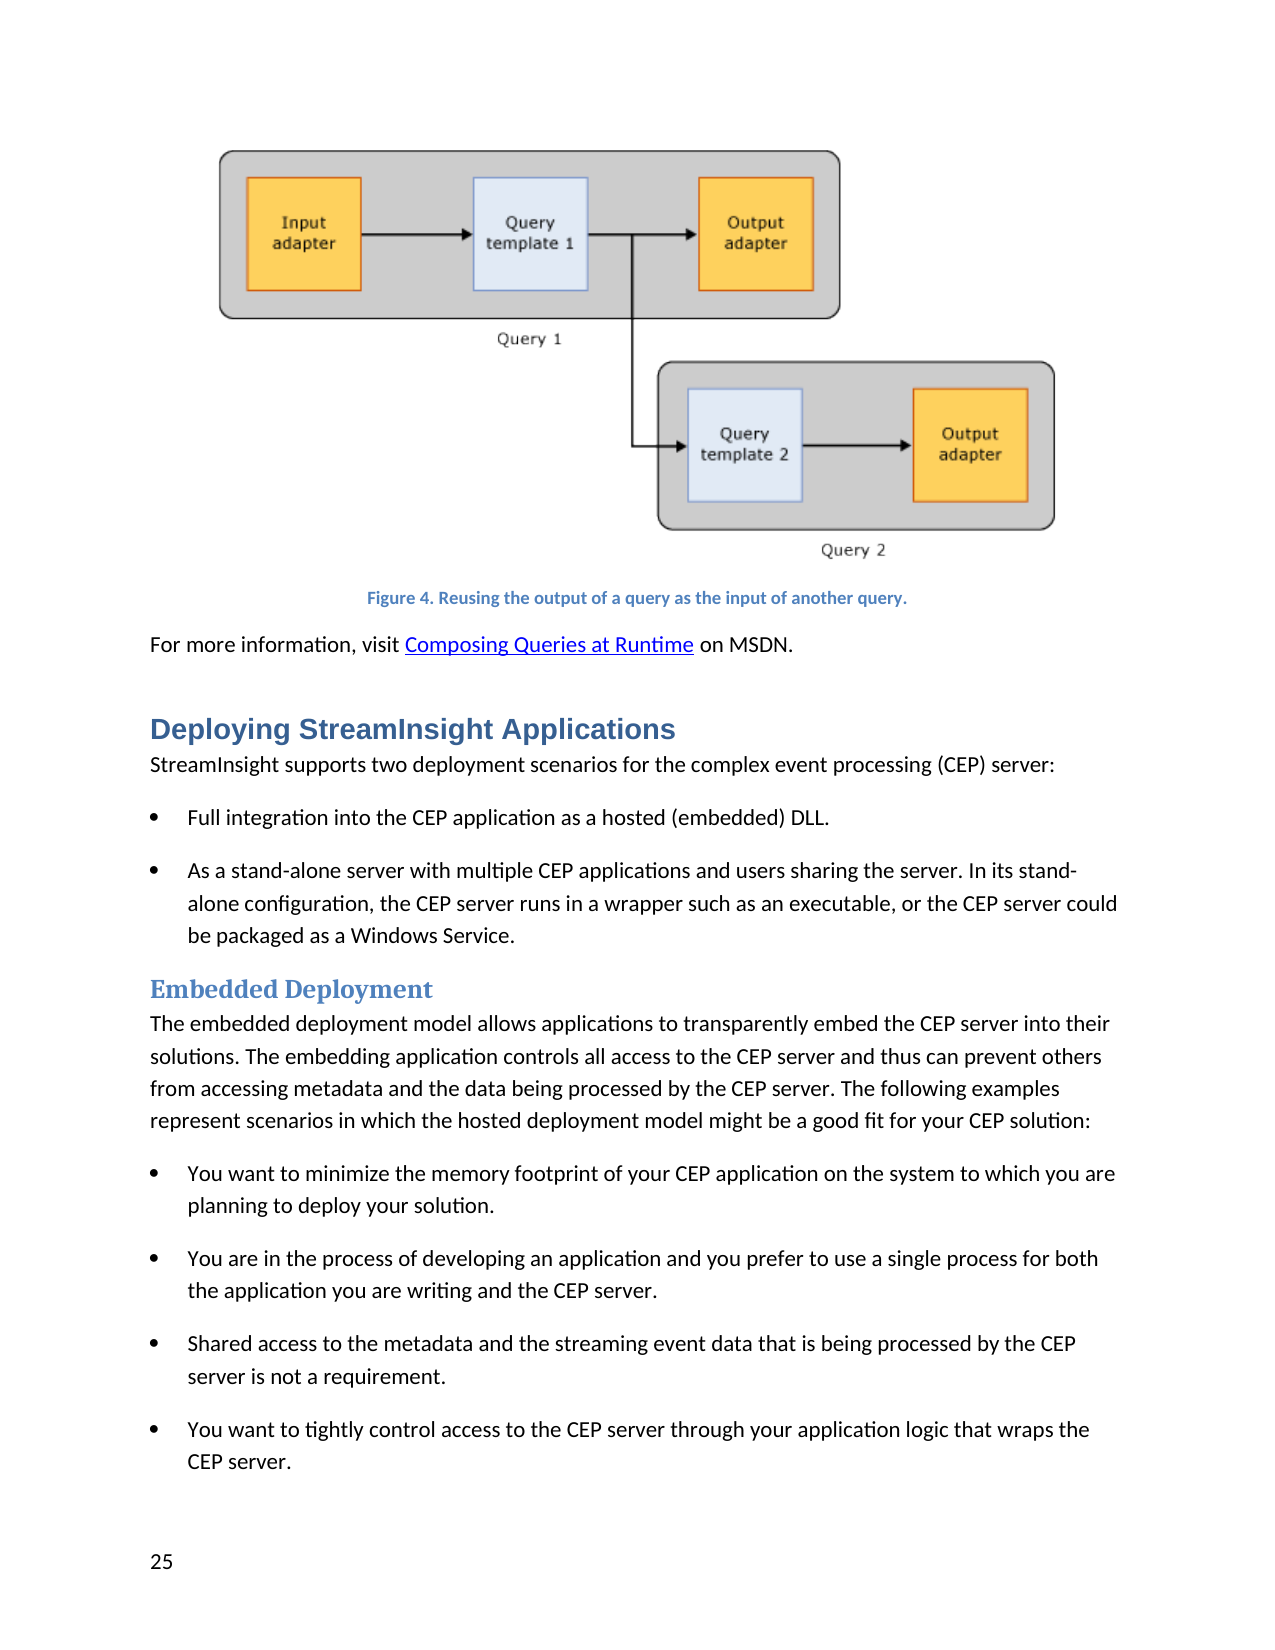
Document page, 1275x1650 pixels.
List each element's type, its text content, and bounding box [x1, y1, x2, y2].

subtitle Deploying StreamInsight Applications [150, 712, 1125, 745]
text Figure 4. Reusing the output of a query as the input of another query. [150, 586, 1125, 609]
text StreamInsight supports two deployment scenarios for the complex event processing (CEP) server: [150, 750, 1125, 778]
text The embedded deployment model allows applications to transparently embed the CEP server into their solutions. The embedding application controls all access to the CEP server and thus can prevent others from accessing metadata and the data being processed by the CEP server. The following examples represent scenarios in which the hosted deployment model might be a good fit for your CEP solution: [150, 1009, 1125, 1134]
list You are in the process of developing an application and you prefer to use a single process for both the application you are writing and the CEP server. [150, 1244, 1125, 1304]
list As a stand-alone server with multiple CEP applications and users sharing the server. In its stand-alone configuration, the CEP server runs in a wrapper such as an executable, or the CEP server could be packaged as a Windows Service. [150, 856, 1125, 949]
picture [218, 150, 1057, 561]
list Full integration into the CEP application as a hosted (embedded) DLL. [150, 803, 1125, 831]
subtitle Embedded Deployment [150, 974, 1125, 1005]
list Shared access to the metadata and the streaming event data that is being processed by the CEP server is not a requirement. [150, 1329, 1125, 1390]
text For more information, visit Composing Queries at Runtime on MSDN. [150, 630, 1125, 658]
list You want to tightly control access to the CEP server through your application logic that wraps the CEP server. [150, 1415, 1125, 1475]
list You want to minimize the memory footprint of your CEP application on the system to which you are planning to deploy your solution. [150, 1159, 1125, 1219]
